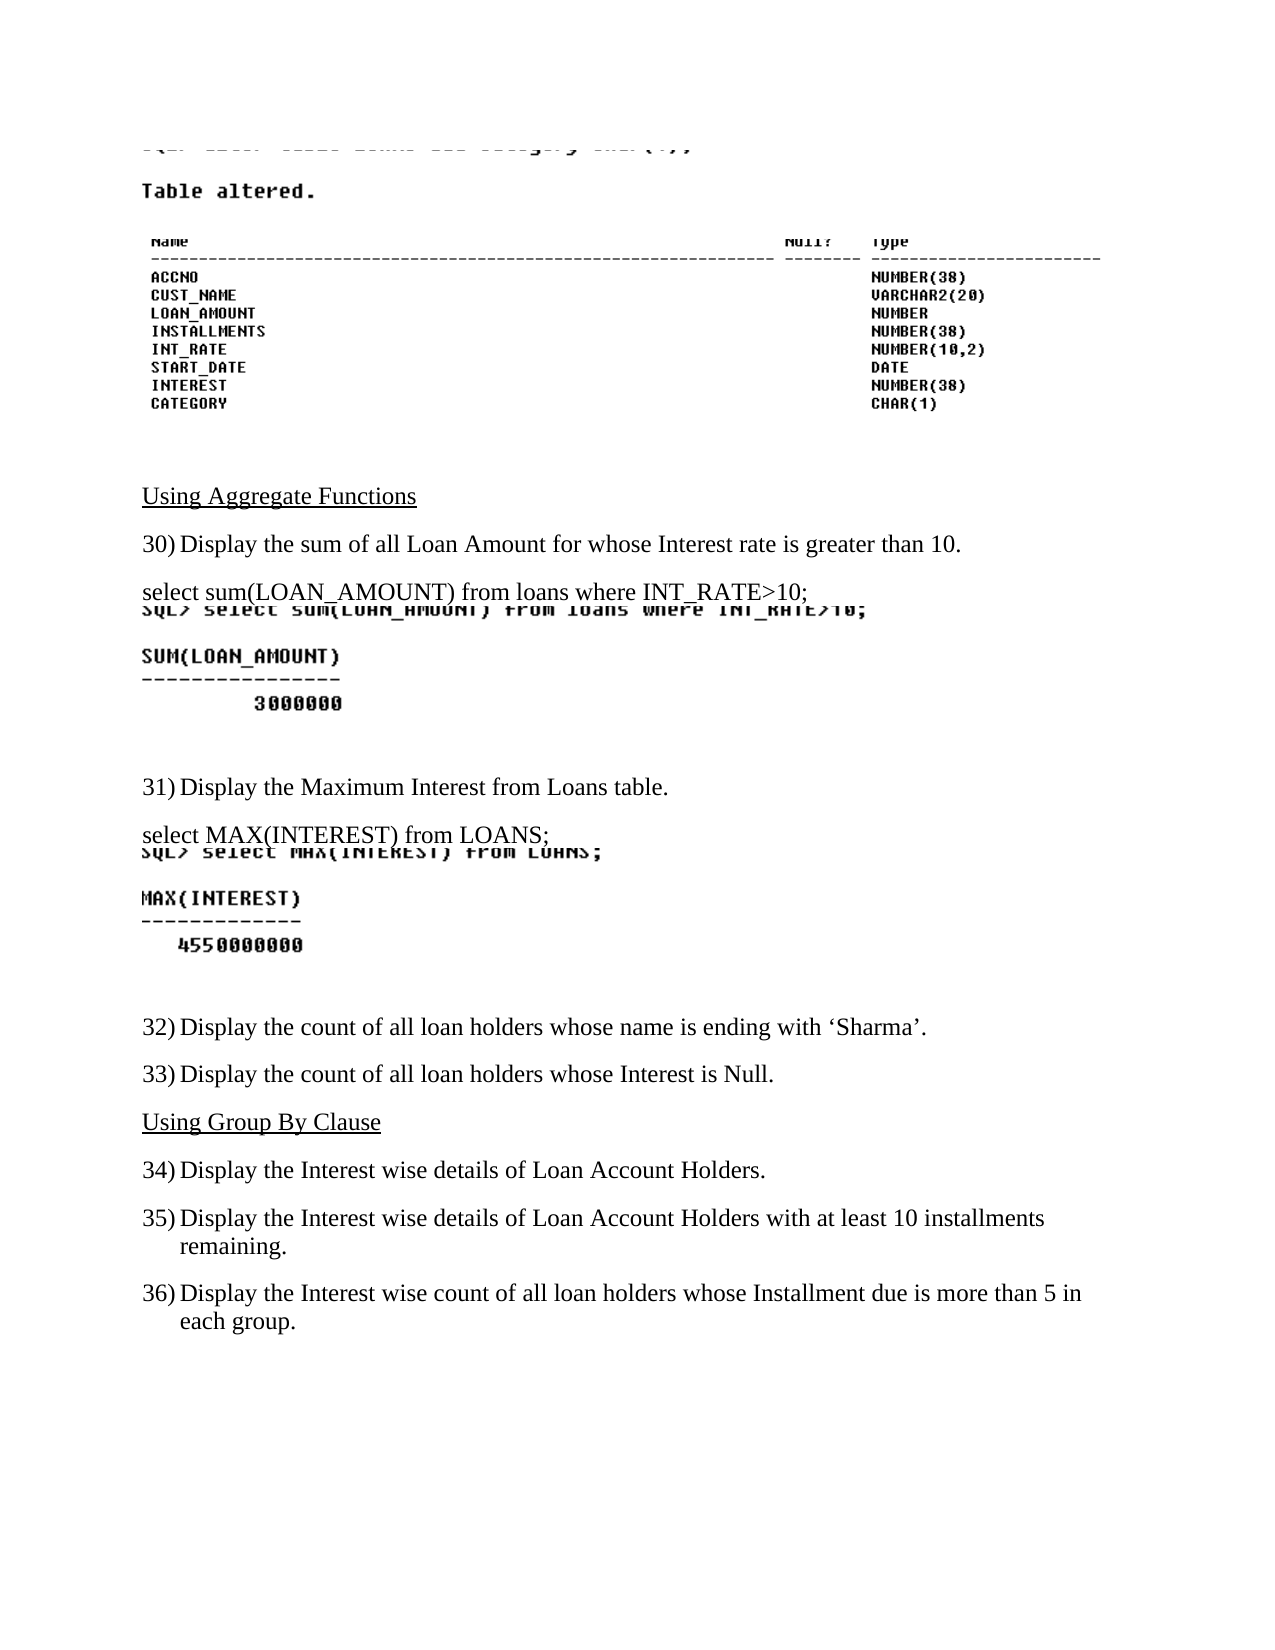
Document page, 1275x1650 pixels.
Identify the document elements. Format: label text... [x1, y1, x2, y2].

picture [142, 239, 1117, 422]
list Display the Maximum Interest from Loans table. [142, 773, 1125, 801]
list Display the count of all loan holders whose name is ending with ‘Sharma’. [142, 1013, 1125, 1040]
picture [142, 848, 628, 968]
text Using Group By Clause [142, 1109, 1125, 1136]
list Display the Interest wise details of Loan Account Holders with at least 10 installments remaining. [142, 1205, 1125, 1259]
text select sum(LOAN_AMOUNT) from loans where INT_RATE>10; [142, 579, 1125, 606]
picture [142, 606, 880, 728]
text Using Aggregate Functions [142, 483, 1125, 510]
text select MAX(INTEREST) from LOANS; [142, 821, 1125, 849]
list Display the count of all loan holders whose Interest is Null. [142, 1061, 1125, 1088]
picture [142, 150, 719, 222]
list Display the Interest wise details of Loan Account Holders. [142, 1157, 1125, 1184]
list Display the sum of all Loan Amount for whose Interest rate is greater than 10. [142, 531, 1125, 558]
list Display the Interest wise count of all loan holders whose Installment due is more than 5 in each group. [142, 1280, 1125, 1335]
